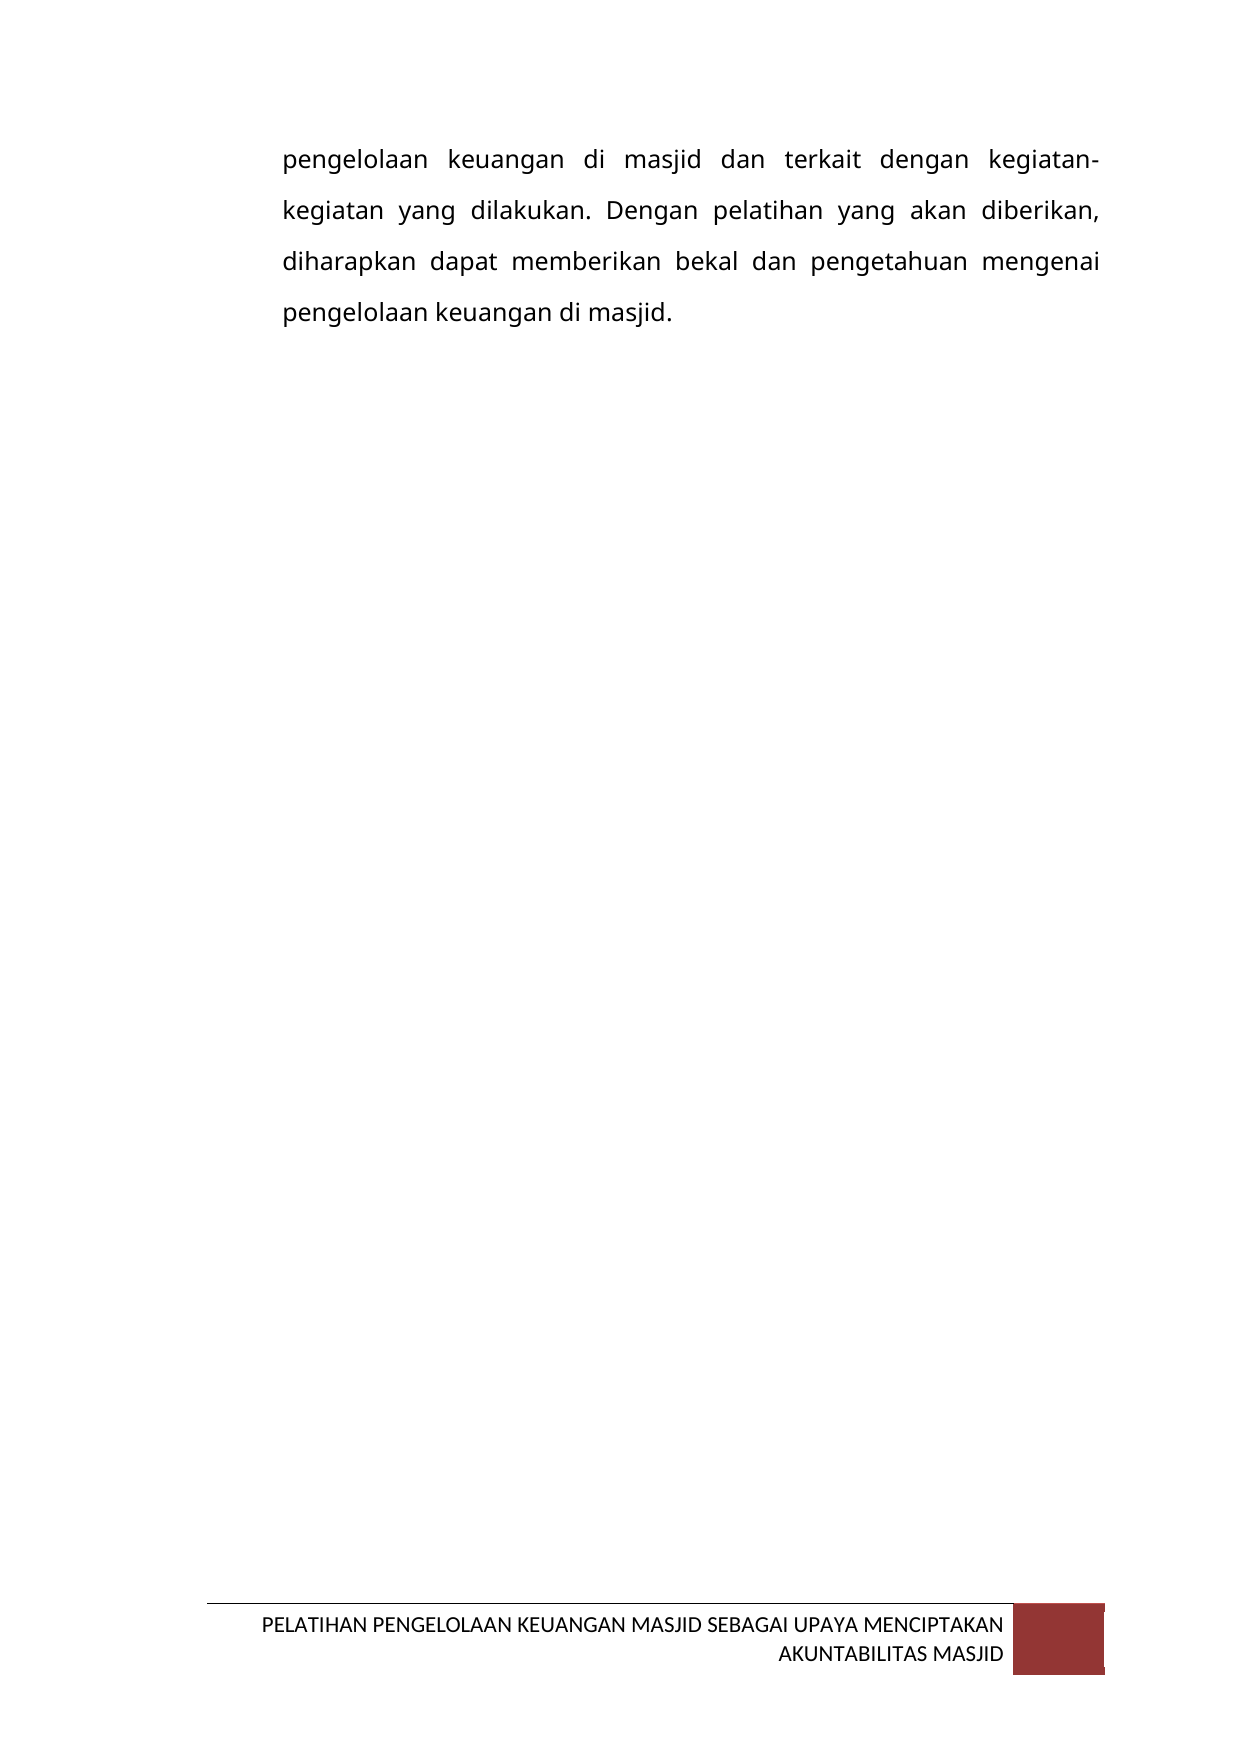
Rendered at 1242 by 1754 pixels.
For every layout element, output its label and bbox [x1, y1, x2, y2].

text [282, 142, 1100, 329]
